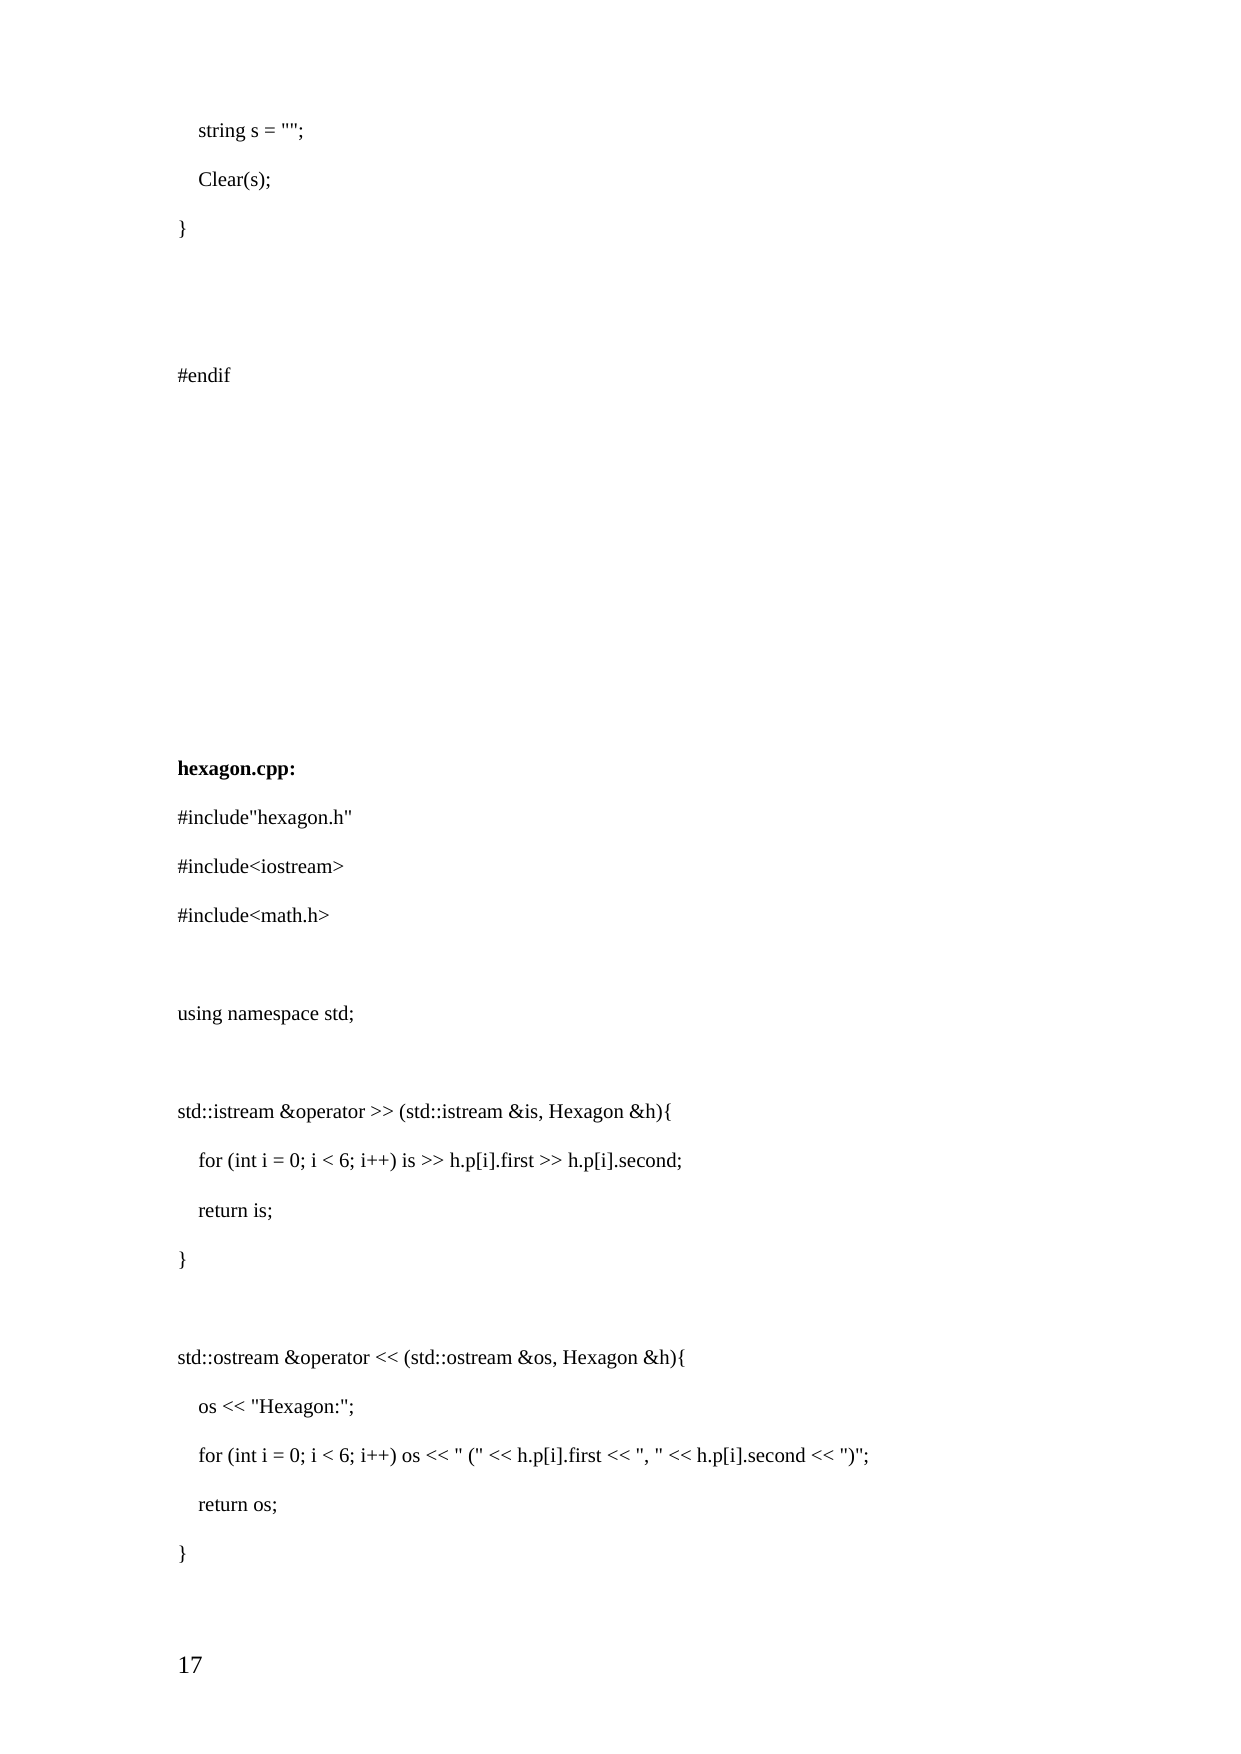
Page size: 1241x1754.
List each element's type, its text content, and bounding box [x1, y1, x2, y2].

text for (int i = 0; i < 6; i++) is >> h.p[i].first >> h.p[i].second; [177, 1148, 1152, 1172]
text std::ostream &operator << (std::ostream &os, Hexagon &h){ [177, 1345, 1152, 1369]
text #include<math.h> [177, 903, 1152, 927]
text string s = ""; [177, 118, 1152, 142]
text std::istream &operator >> (std::istream &is, Hexagon &h){ [177, 1099, 1152, 1123]
text return os; [177, 1492, 1152, 1516]
text } [177, 1541, 1152, 1565]
text using namespace std; [177, 1001, 1152, 1025]
text } [177, 1247, 1152, 1271]
text } [177, 216, 1152, 240]
text os << "Hexagon:"; [177, 1394, 1152, 1418]
text for (int i = 0; i < 6; i++) os << " (" << h.p[i].first << ", " << h.p[i].second << ")"; [177, 1443, 1152, 1467]
text #include"hexagon.h" [177, 805, 1152, 829]
text #include<iostream> [177, 854, 1152, 878]
text #endif [177, 363, 1152, 387]
text Clear(s); [177, 167, 1152, 191]
text return is; [177, 1197, 1152, 1222]
text hexagon.cpp: [177, 756, 1152, 780]
